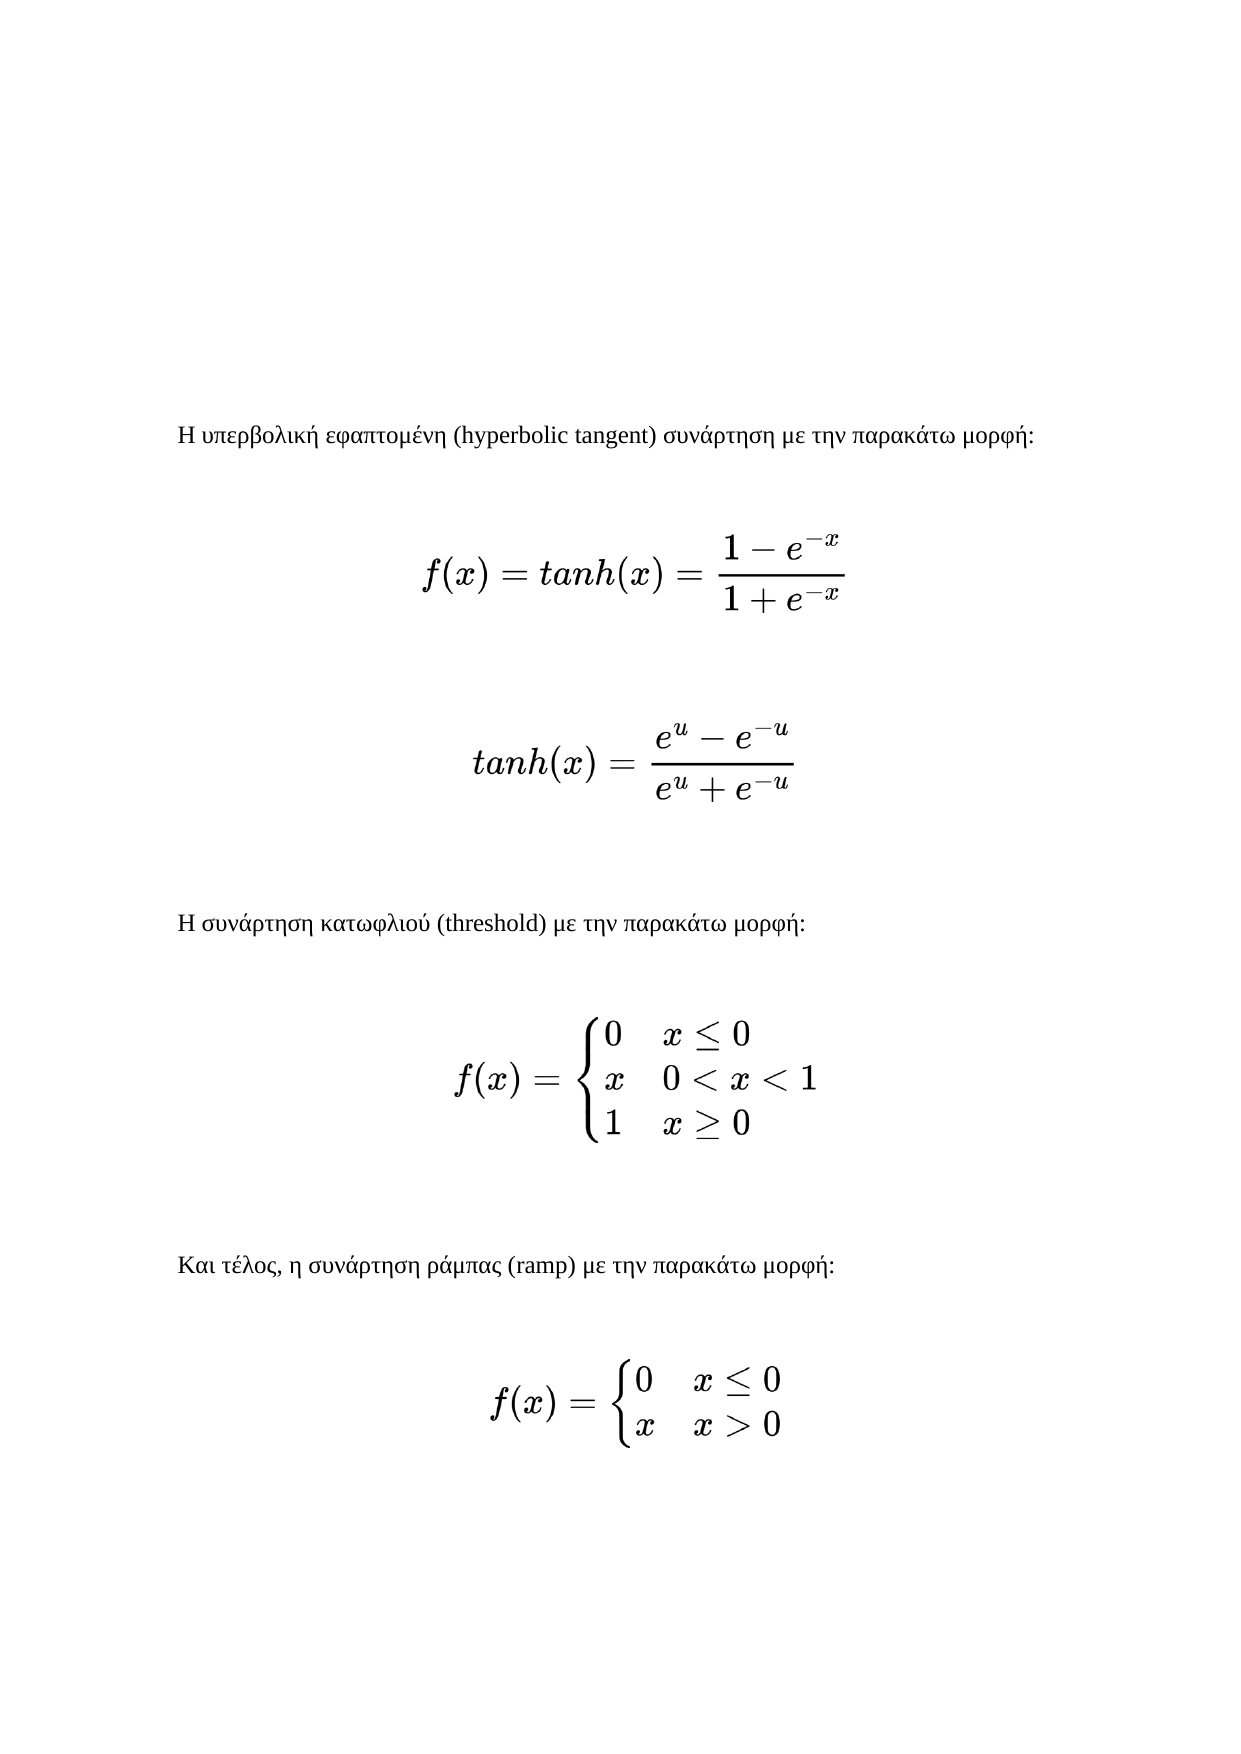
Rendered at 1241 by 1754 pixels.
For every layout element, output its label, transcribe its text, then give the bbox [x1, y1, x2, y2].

picture [472, 719, 798, 802]
text H υπερβολική εφαπτομένη (hyperbolic tangent) συνάρτηση με την παρακάτω μορφή: [177, 420, 1092, 449]
text Η συνάρτηση κατωφλιού (threshold) με την παρακάτω μορφή: [177, 908, 1092, 979]
picture [488, 1359, 781, 1448]
text Και τέλος, η συνάρτηση ράμπας (ramp) με την παρακάτω μορφή: [177, 1250, 1092, 1321]
picture [421, 531, 849, 613]
picture [452, 1017, 818, 1143]
